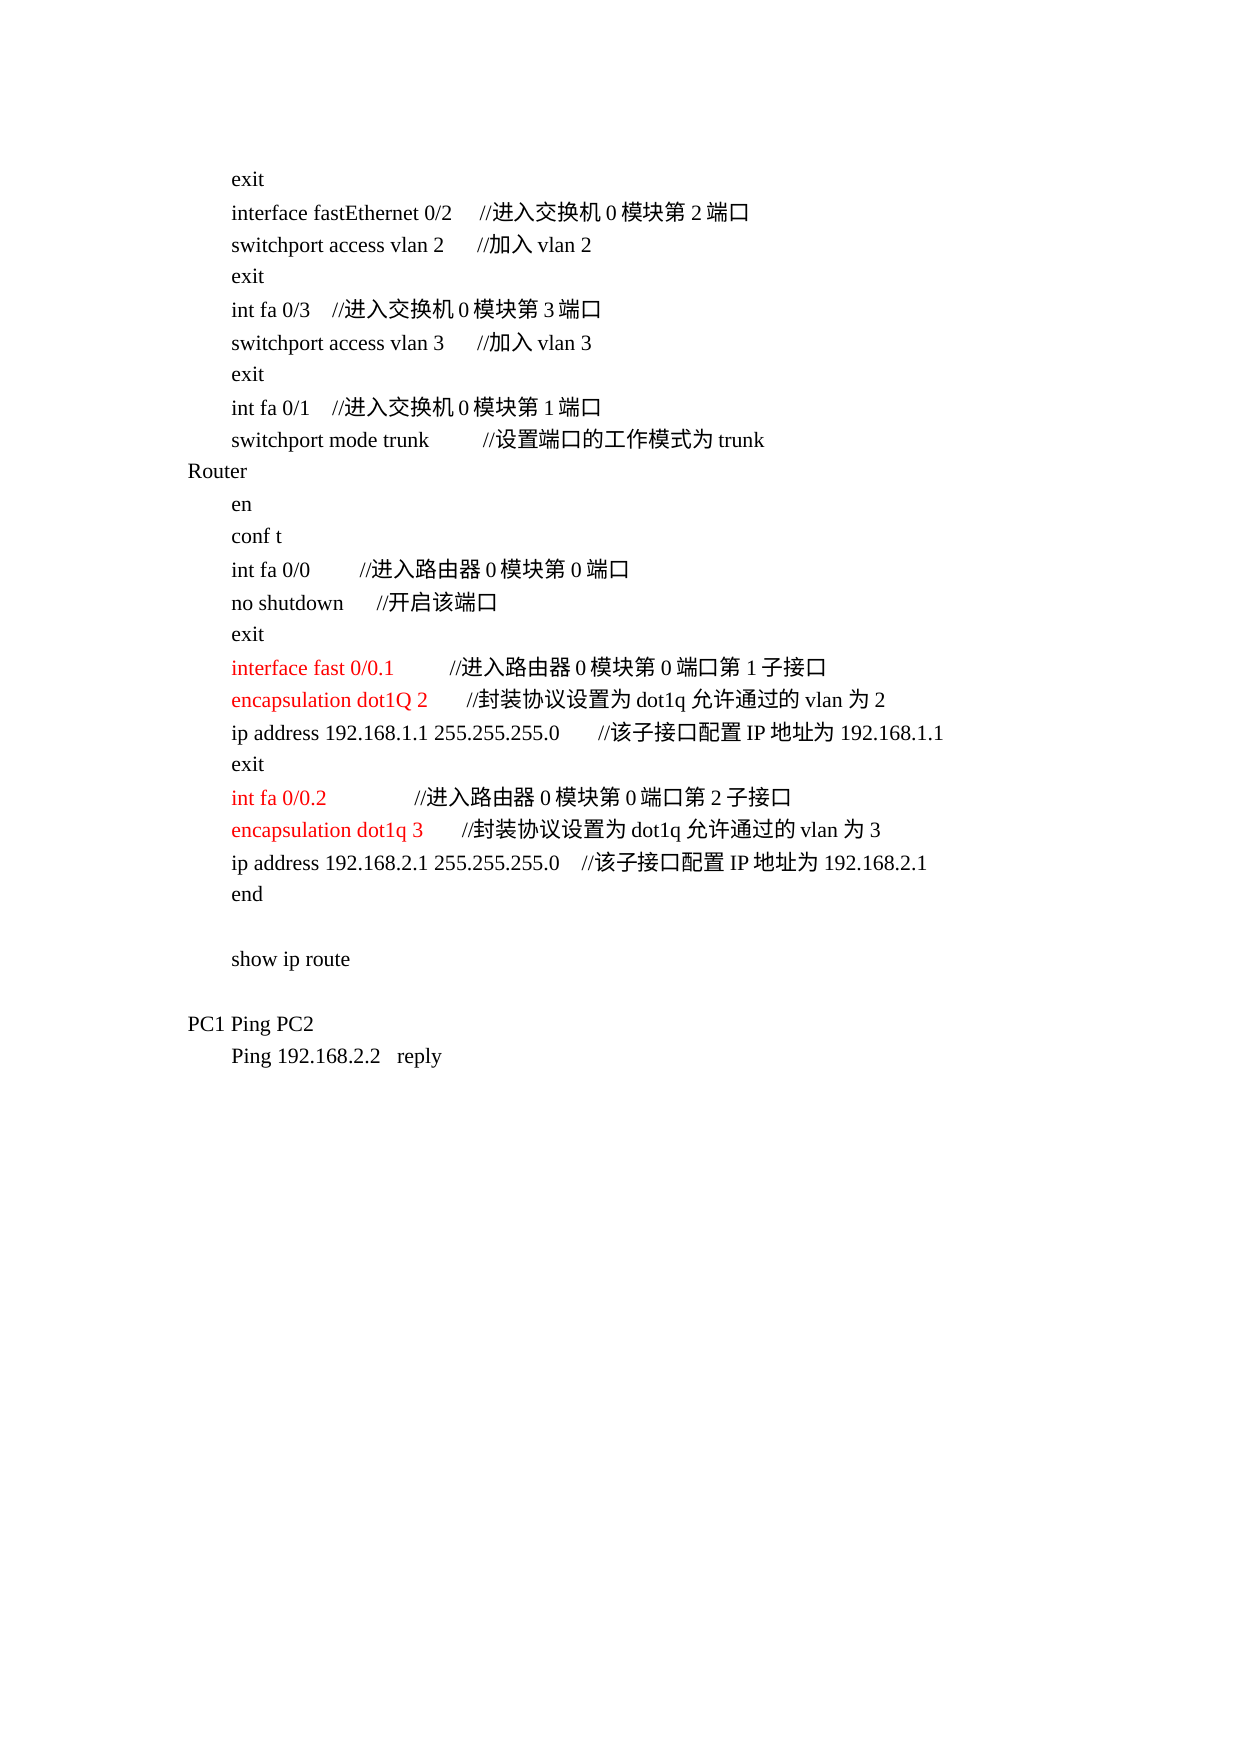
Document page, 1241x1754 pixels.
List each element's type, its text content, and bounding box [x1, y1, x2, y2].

text encapsulation dot1q 3 //封装协议设置为dot1q 允许通过的vlan 为3 [187, 812, 1053, 844]
text exit [187, 357, 1053, 389]
text conf t [187, 519, 1053, 552]
text exit [187, 747, 1053, 779]
text int fa 0/0 //进入路由器0模块第0端口 [187, 552, 1053, 584]
text encapsulation dot1Q 2 //封装协议设置为dot1q 允许通过的vlan 为2 [187, 682, 1053, 714]
text int fa 0/0.2 //进入路由器0模块第0端口第2子接口 [187, 779, 1053, 812]
text interface fastEthernet 0/2 //进入交换机0模块第2端口 [187, 194, 1053, 227]
text int fa 0/3 //进入交换机0模块第3端口 [187, 292, 1053, 324]
text no shutdown //开启该端口 [187, 584, 1053, 617]
text exit [187, 162, 1053, 194]
text Ping 192.168.2.2 reply [187, 1039, 1053, 1072]
text end [187, 877, 1053, 909]
text exit [187, 259, 1053, 292]
text ip address 192.168.2.1 255.255.255.0 //该子接口配置IP地址为192.168.2.1 [187, 844, 1053, 877]
text en [187, 487, 1053, 519]
text switchport mode trunk //设置端口的工作模式为trunk [187, 422, 1053, 454]
text switchport access vlan 3 //加入vlan 3 [187, 324, 1053, 357]
text interface fast 0/0.1 //进入路由器0模块第0端口第1子接口 [187, 649, 1053, 682]
text PC1 Ping PC2 [187, 1007, 1053, 1039]
text exit [187, 617, 1053, 649]
text show ip route [187, 942, 1053, 974]
text Router [187, 454, 1053, 487]
text ip address 192.168.1.1 255.255.255.0 //该子接口配置IP地址为192.168.1.1 [187, 714, 1053, 747]
text int fa 0/1 //进入交换机0模块第1端口 [187, 389, 1053, 422]
text switchport access vlan 2 //加入vlan 2 [187, 227, 1053, 259]
